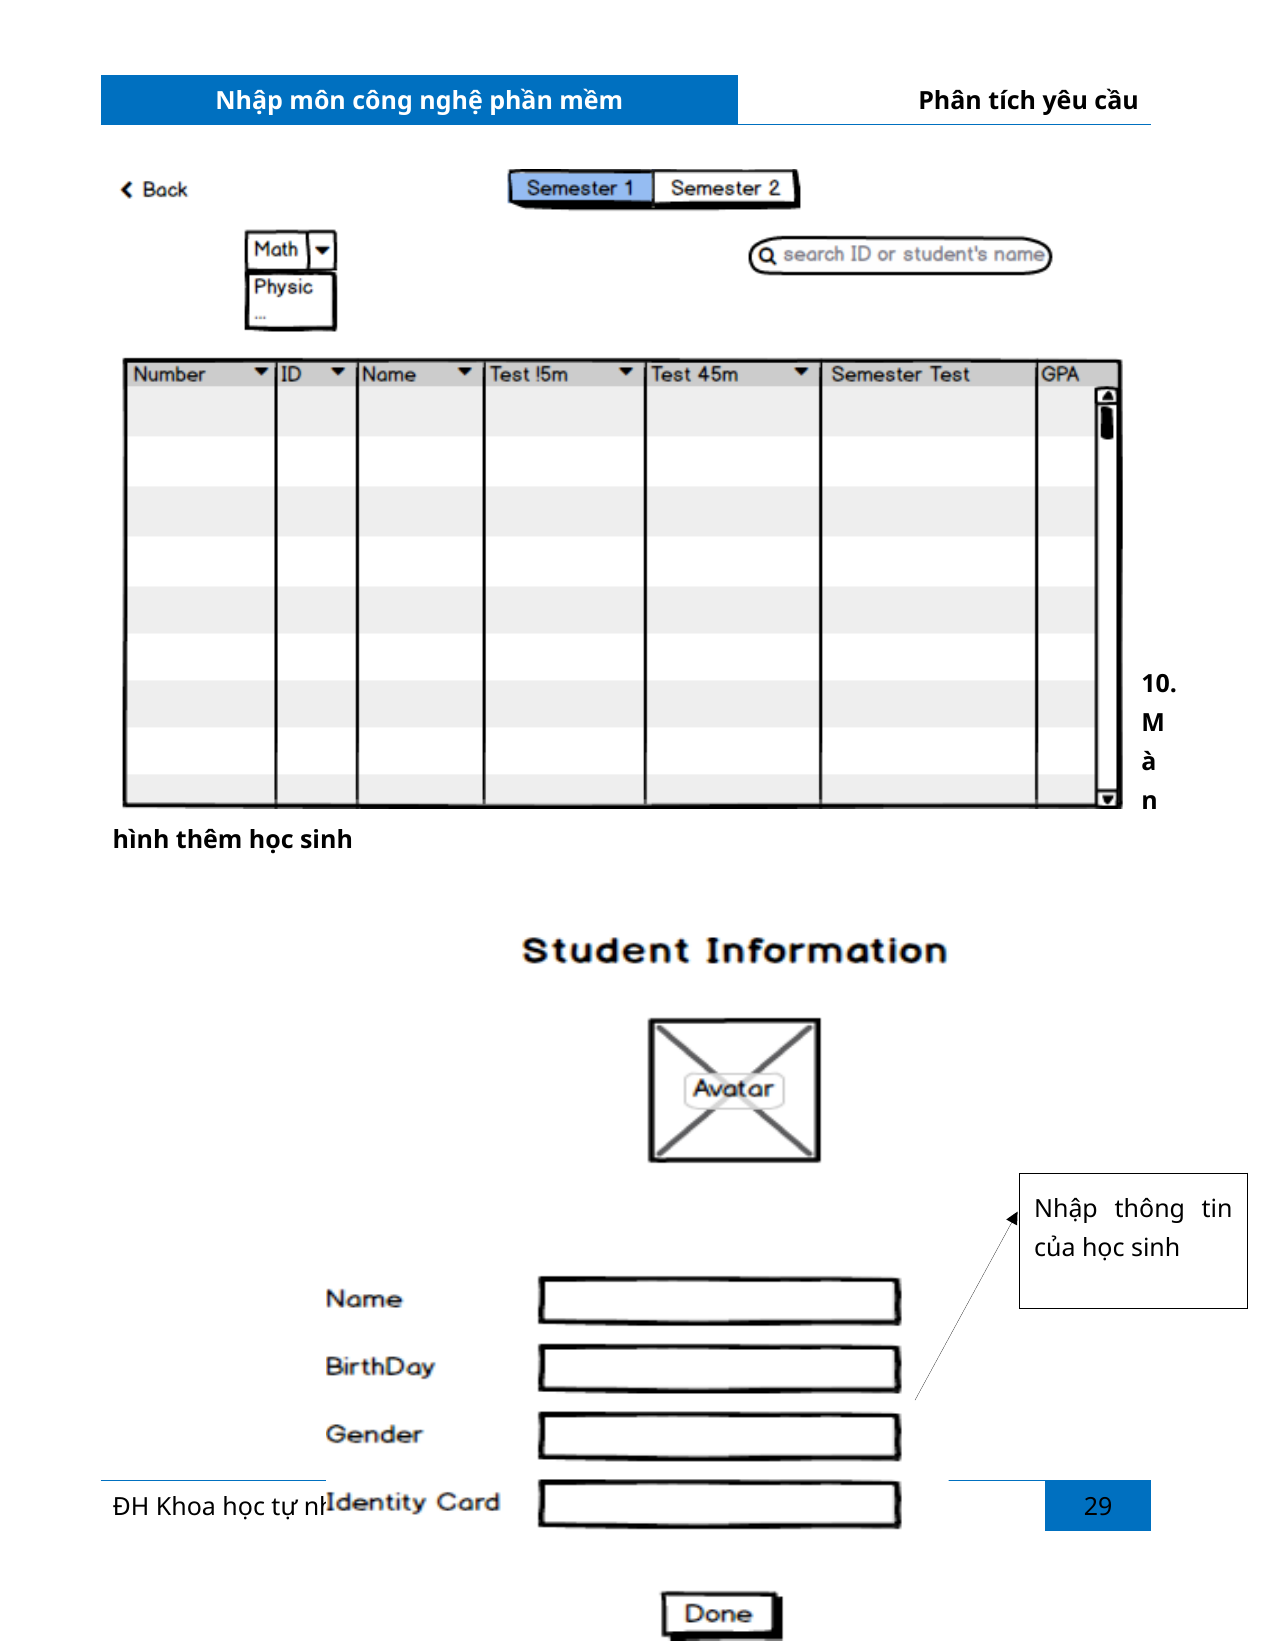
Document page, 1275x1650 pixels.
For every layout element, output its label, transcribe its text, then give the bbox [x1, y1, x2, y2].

list Màn hình thêm học sinh [112, 665, 1162, 856]
picture [326, 927, 949, 1641]
picture [112, 169, 1123, 809]
